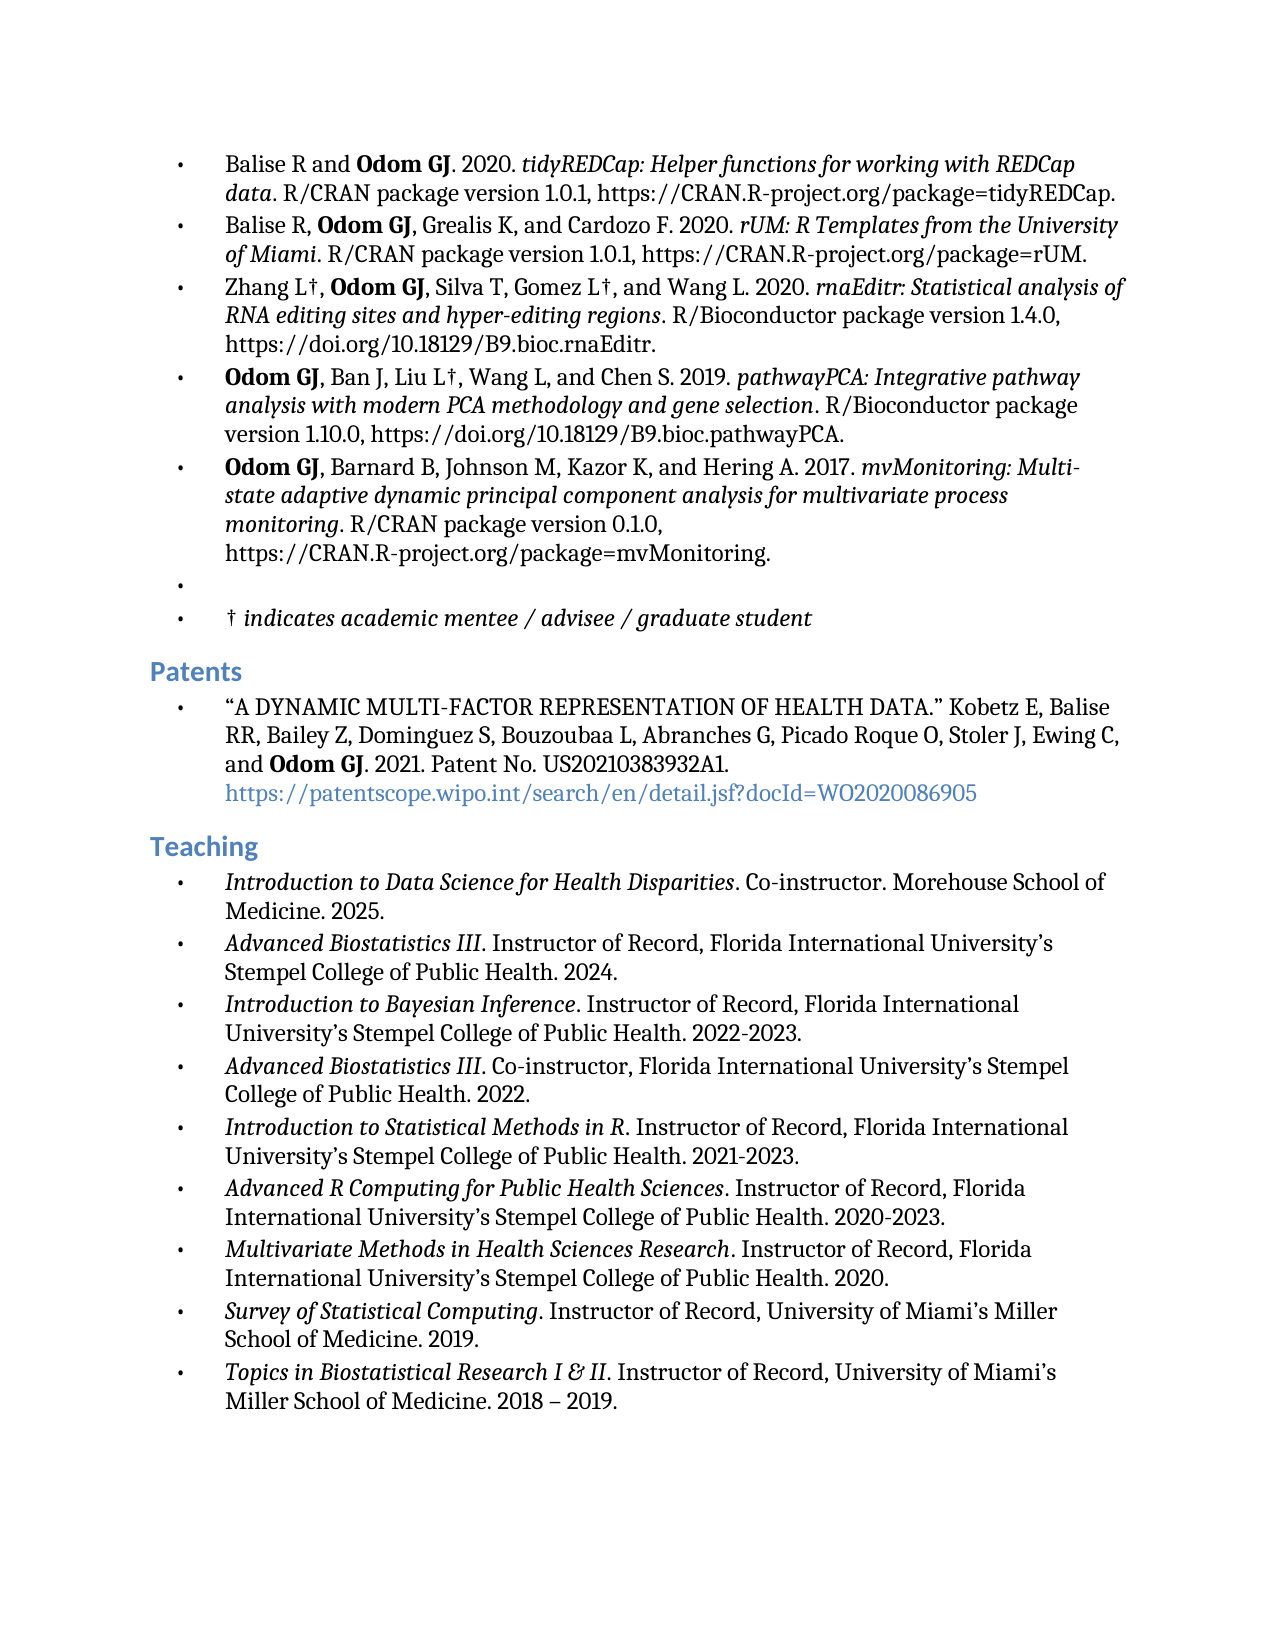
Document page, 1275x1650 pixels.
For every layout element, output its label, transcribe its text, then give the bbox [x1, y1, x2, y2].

list Odom GJ, Barnard B, Johnson M, Kazor K, and Hering A. 2017. mvMonitoring: Multi-state adaptive dynamic principal component analysis for multivariate process monitoring. R/CRAN package version 0.1.0, https://CRAN.R-project.org/package=mvMonitoring. [175, 452, 1125, 567]
list “A DYNAMIC MULTI-FACTOR REPRESENTATION OF HEALTH DATA.” Kobetz E, Balise RR, Bailey Z, Dominguez S, Bouzoubaa L, Abranches G, Picado Roque O, Stoler J, Ewing C, and Odom GJ. 2021. Patent No. US20210383932A1. https://patentscope.wipo.int/search/en/detail.jsf?docId=WO2020086905 [175, 693, 1125, 808]
list Topics in Biostatistical Research I & II. Instructor of Record, University of Miami’s Miller School of Medicine. 2018 – 2019. [175, 1358, 1125, 1415]
list Advanced Biostatistics III. Co-instructor, Florida International University’s Stempel College of Public Health. 2022. [175, 1052, 1125, 1109]
list Zhang L†, Odom GJ, Silva T, Gomez L†, and Wang L. 2020. rnaEditr: Statistical analysis of RNA editing sites and hyper-editing regions. R/Bioconductor package version 1.4.0, https://doi.org/10.18129/B9.bioc.rnaEditr. [175, 272, 1125, 359]
subtitle Teaching [150, 828, 1125, 864]
list Balise R, Odom GJ, Grealis K, and Cardozo F. 2020. rUM: R Templates from the University of Miami. R/CRAN package version 1.0.1, https://CRAN.R-project.org/package=rUM. [175, 211, 1125, 269]
list Advanced Biostatistics III. Instructor of Record, Florida International University’s Stempel College of Public Health. 2024. [175, 929, 1125, 987]
list Introduction to Statistical Methods in R. Instructor of Record, Florida International University’s Stempel College of Public Health. 2021-2023. [175, 1113, 1125, 1170]
list Advanced R Computing for Public Health Sciences. Instructor of Record, Florida International University’s Stempel College of Public Health. 2020-2023. [175, 1174, 1125, 1232]
list Introduction to Bayesian Inference. Instructor of Record, Florida International University’s Stempel College of Public Health. 2022-2023. [175, 990, 1125, 1048]
list † indicates academic mentee / advisee / graduate student [175, 604, 1125, 632]
subtitle Patents [150, 653, 1125, 689]
list Survey of Statistical Computing. Instructor of Record, University of Miami’s Miller School of Medicine. 2019. [175, 1297, 1125, 1354]
list Odom GJ, Ban J, Liu L†, Wang L, and Chen S. 2019. pathwayPCA: Integrative pathway analysis with modern PCA methodology and gene selection. R/Bioconductor package version 1.10.0, https://doi.org/10.18129/B9.bioc.pathwayPCA. [175, 362, 1125, 449]
list Balise R and Odom GJ. 2020. tidyREDCap: Helper functions for working with REDCap data. R/CRAN package version 1.0.1, https://CRAN.R-project.org/package=tidyREDCap. [175, 150, 1125, 207]
list Multivariate Methods in Health Sciences Research. Instructor of Record, Florida International University’s Stempel College of Public Health. 2020. [175, 1235, 1125, 1293]
list Introduction to Data Science for Health Disparities. Co-instructor. Morehouse School of Medicine. 2025. [175, 868, 1125, 925]
